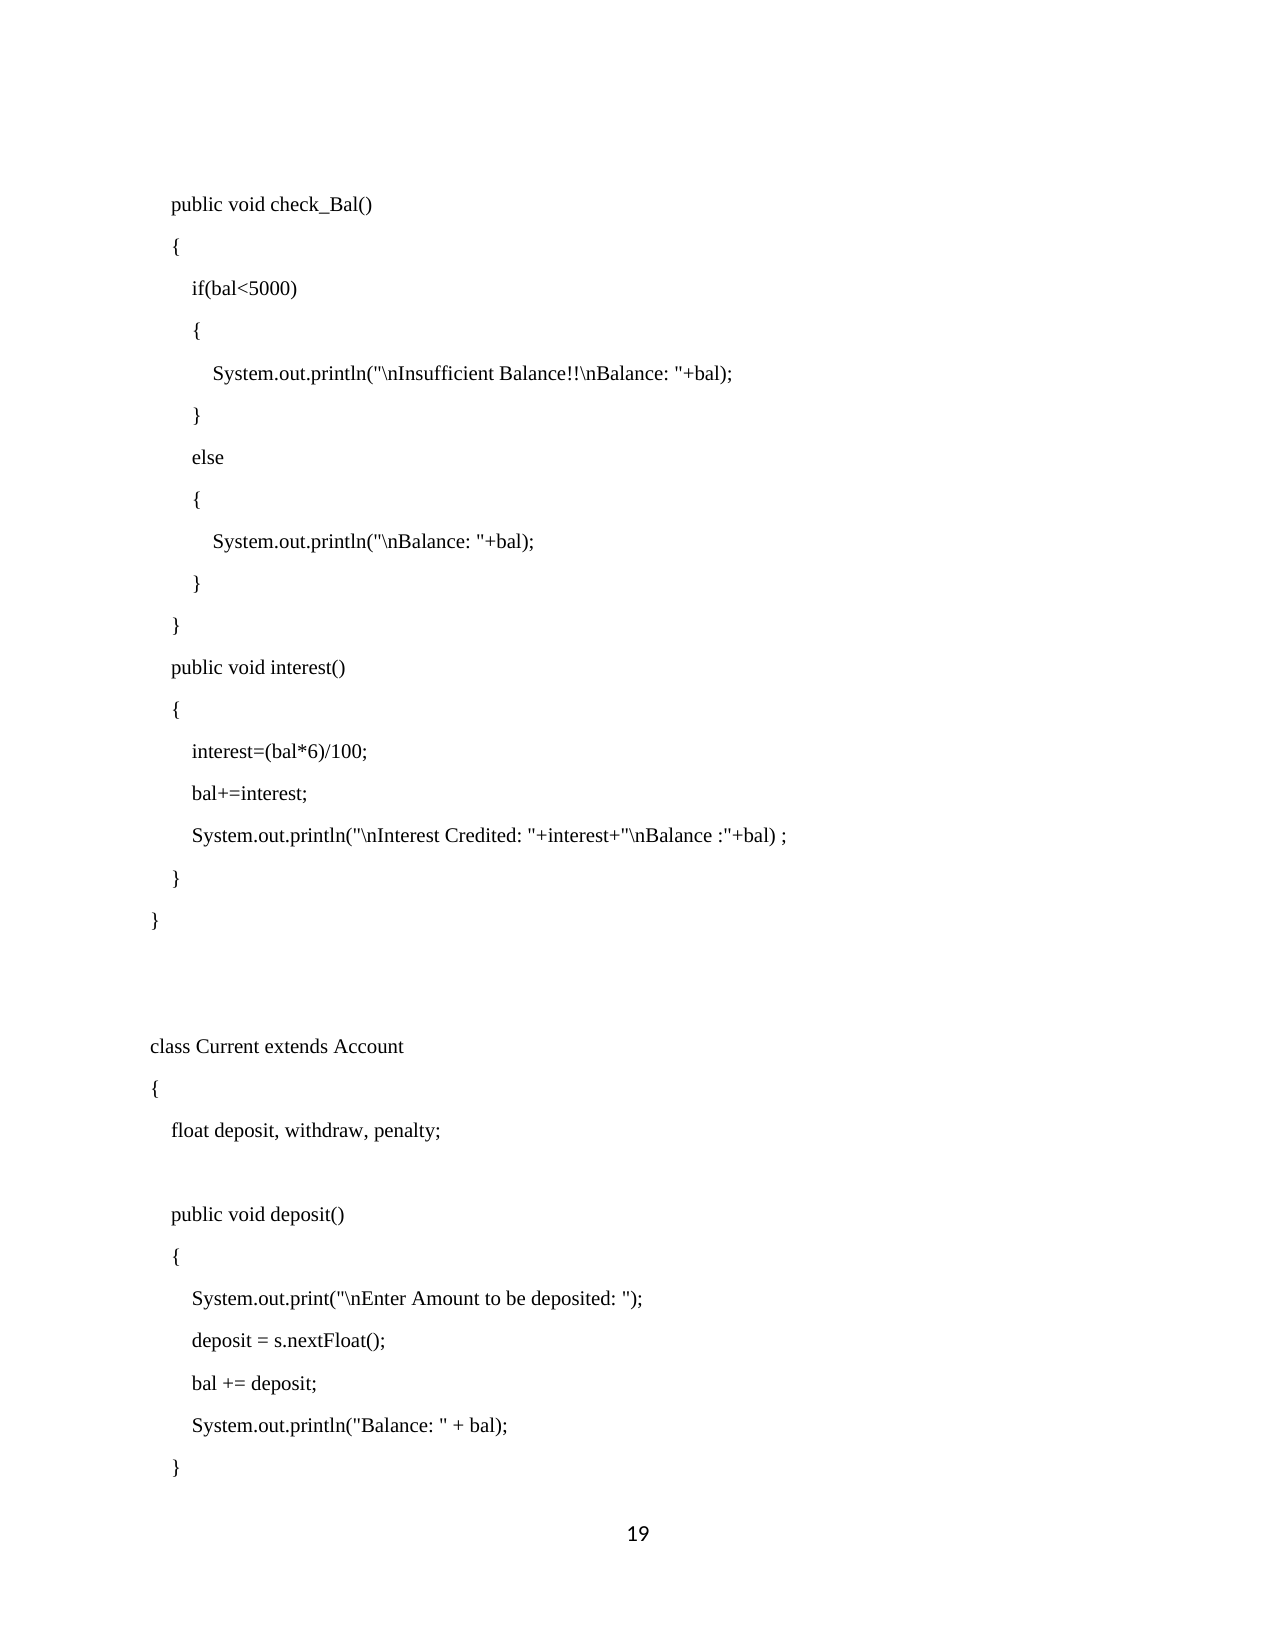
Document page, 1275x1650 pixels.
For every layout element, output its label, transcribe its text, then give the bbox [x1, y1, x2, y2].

text interest=(bal*6)/100; [150, 739, 1125, 763]
text System.out.print("\nEnter Amount to be deposited: "); [150, 1286, 1125, 1310]
text } [150, 571, 1125, 595]
text System.out.println("\nInterest Credited: "+interest+"\nBalance :"+bal) ; [150, 823, 1125, 847]
text } [150, 907, 1125, 932]
text System.out.println("Balance: " + bal); [150, 1412, 1125, 1437]
text bal+=interest; [150, 781, 1125, 805]
text { [150, 1076, 1125, 1100]
text float deposit, withdraw, penalty; [150, 1118, 1125, 1142]
text { [150, 697, 1125, 721]
text } [150, 1454, 1125, 1479]
text deposit = s.nextFloat(); [150, 1328, 1125, 1352]
text { [150, 487, 1125, 511]
text else [150, 444, 1125, 469]
text bal += deposit; [150, 1370, 1125, 1394]
text { [150, 318, 1125, 342]
text { [150, 1244, 1125, 1268]
text System.out.println("\nInsufficient Balance!!\nBalance: "+bal); [150, 360, 1125, 384]
text System.out.println("\nBalance: "+bal); [150, 529, 1125, 553]
text public void interest() [150, 655, 1125, 679]
text class Current extends Account [150, 1034, 1125, 1058]
text { [150, 234, 1125, 258]
text if(bal<5000) [150, 276, 1125, 300]
text } [150, 613, 1125, 637]
text } [150, 402, 1125, 427]
text public void check_Bal() [150, 192, 1125, 216]
text } [150, 865, 1125, 889]
text public void deposit() [150, 1202, 1125, 1226]
